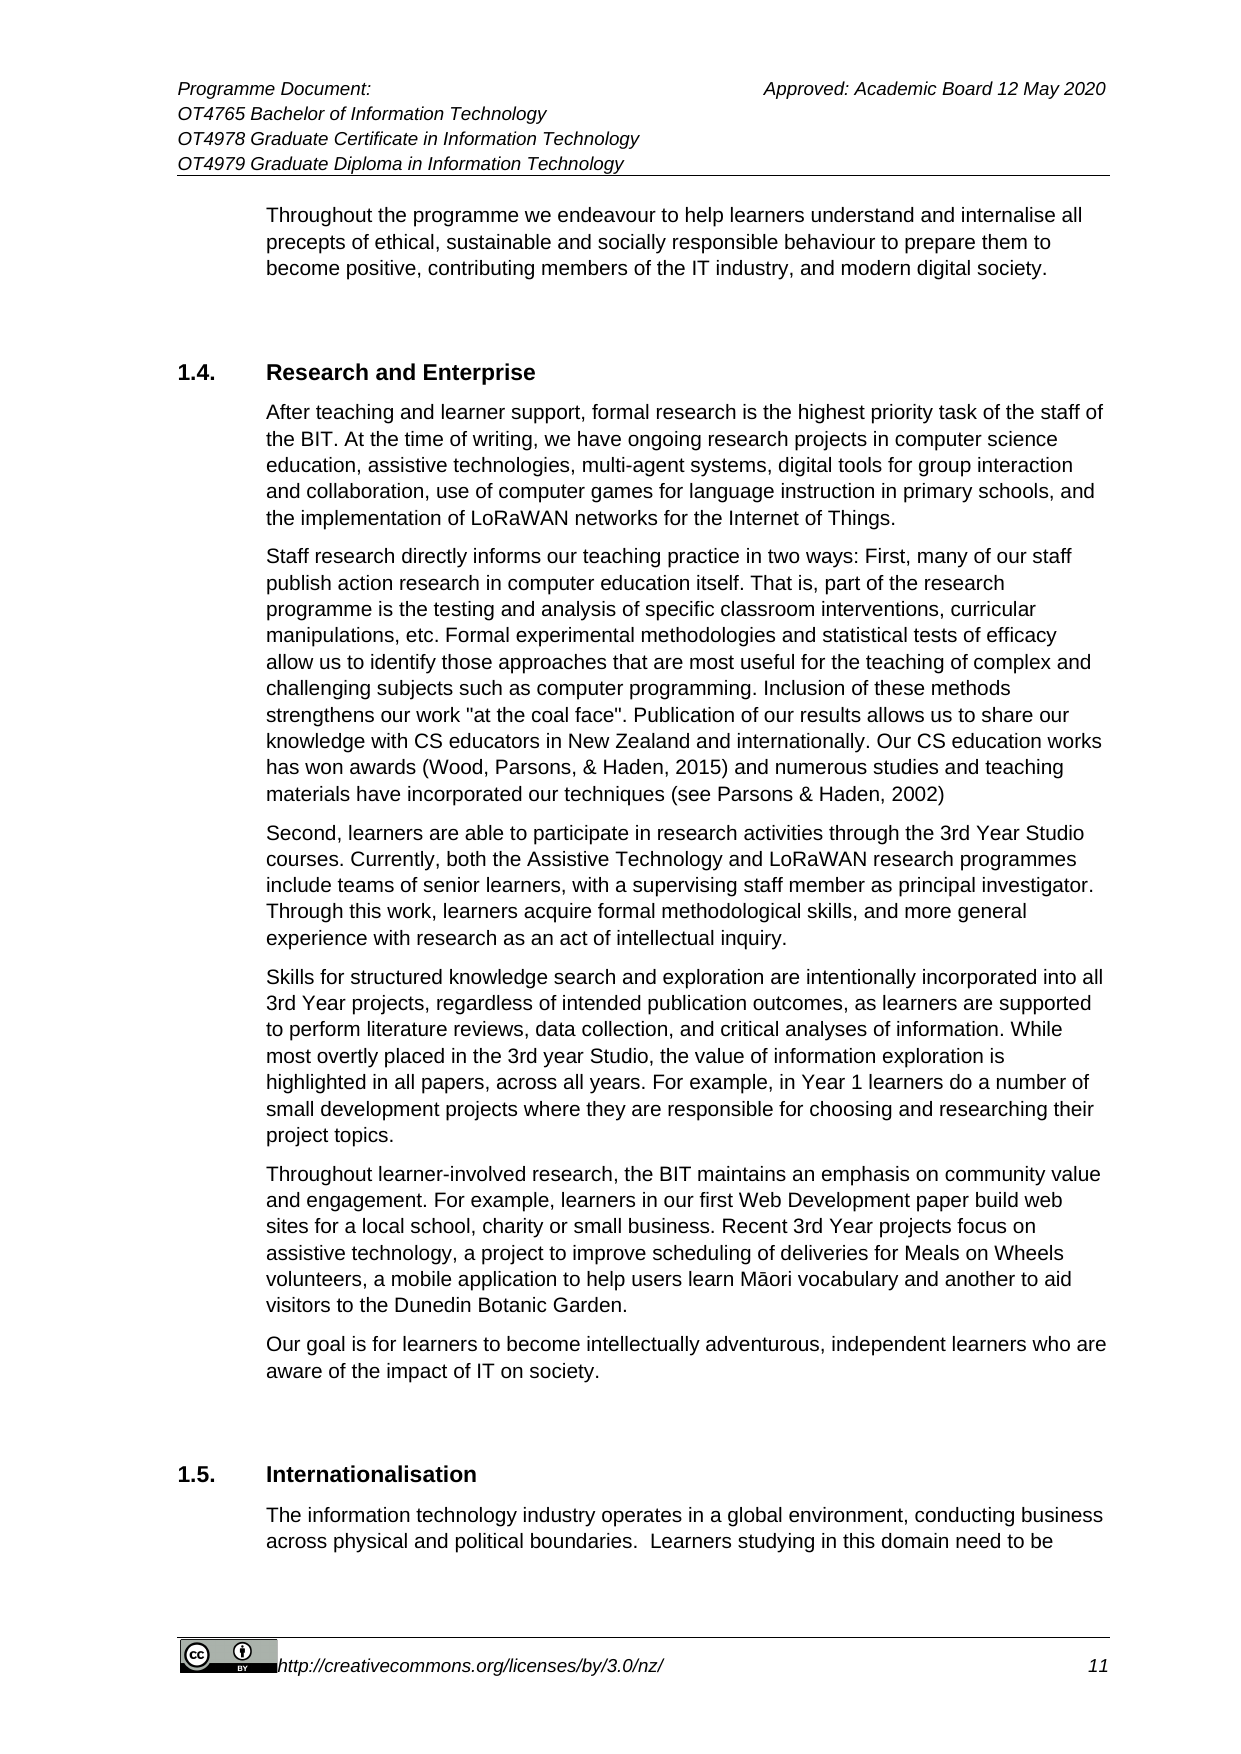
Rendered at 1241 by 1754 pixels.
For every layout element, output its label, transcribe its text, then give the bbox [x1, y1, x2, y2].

text Skills for structured knowledge search and exploration are intentionally incorporated into all 3rd Year projects, regardless of intended publication outcomes, as learners are supported to perform literature reviews, data collection, and critical analyses of information. While most overtly placed in the 3rd year Studio, the value of information exploration is highlighted in all papers, across all years. For example, in Year 1 learners do a number of small development projects where they are responsible for choosing and researching their project topics. [266, 964, 1110, 1147]
text Staff research directly informs our teaching practice in two ways: First, many of our staff publish action research in computer education itself. That is, part of the research programme is the testing and analysis of specific classroom interventions, curricular manipulations, etc. Formal experimental methodologies and statistical tests of efficacy allow us to identify those approaches that are most useful for the teaching of complex and challenging subjects such as computer programming. Inclusion of these methods strengthens our work "at the coal face". Publication of our results allows us to share our knowledge with CS educators in New Zealand and internationally. Our CS education works has won awards (Wood, Parsons, & Haden, 2015) and numerous studies and teaching materials have incorporated our techniques (see Parsons & Haden, 2002) [266, 544, 1110, 805]
text After teaching and learner support, formal research is the highest priority task of the staff of the BIT. At the time of writing, we have ongoing research projects in computer science education, assistive technologies, multi-agent systems, digital tools for group interaction and collaboration, use of computer games for language instruction in primary schools, and the implementation of LoRaWAN networks for the Internet of Things. [266, 400, 1110, 529]
subtitle Research and Enterprise [177, 358, 1110, 385]
text Second, learners are able to participate in research activities through the 3rd Year Studio courses. Currently, both the Assistive Technology and LoRaWAN research programmes include teams of senior learners, with a supervising staff member as principal investigator. Through this work, learners acquire formal methodological skills, and more general experience with research as an act of intellectual inquiry. [266, 820, 1110, 950]
text Our goal is for learners to become intellectually adventurous, independent learners who are aware of the impact of IT on society. [266, 1332, 1110, 1382]
picture [180, 1639, 278, 1673]
text Throughout learner-involved research, the BIT maintains an emphasis on community value and engagement. For example, learners in our first Web Development paper build web sites for a local school, charity or small business. Recent 3rd Year projects focus on assistive technology, a project to improve scheduling of deliveries for Meals on Wheels volunteers, a mobile application to help users learn Māori vocabulary and another to aid visitors to the Dunedin Botanic Garden. [266, 1162, 1110, 1317]
subtitle Internationalisation [177, 1461, 1110, 1488]
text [266, 1503, 1110, 1553]
text Throughout the programme we endeavour to help learners understand and internalise all precepts of ethical, sustainable and socially responsible behaviour to prepare them to become positive, contributing members of the IT industry, and modern digital society. [266, 203, 1110, 280]
